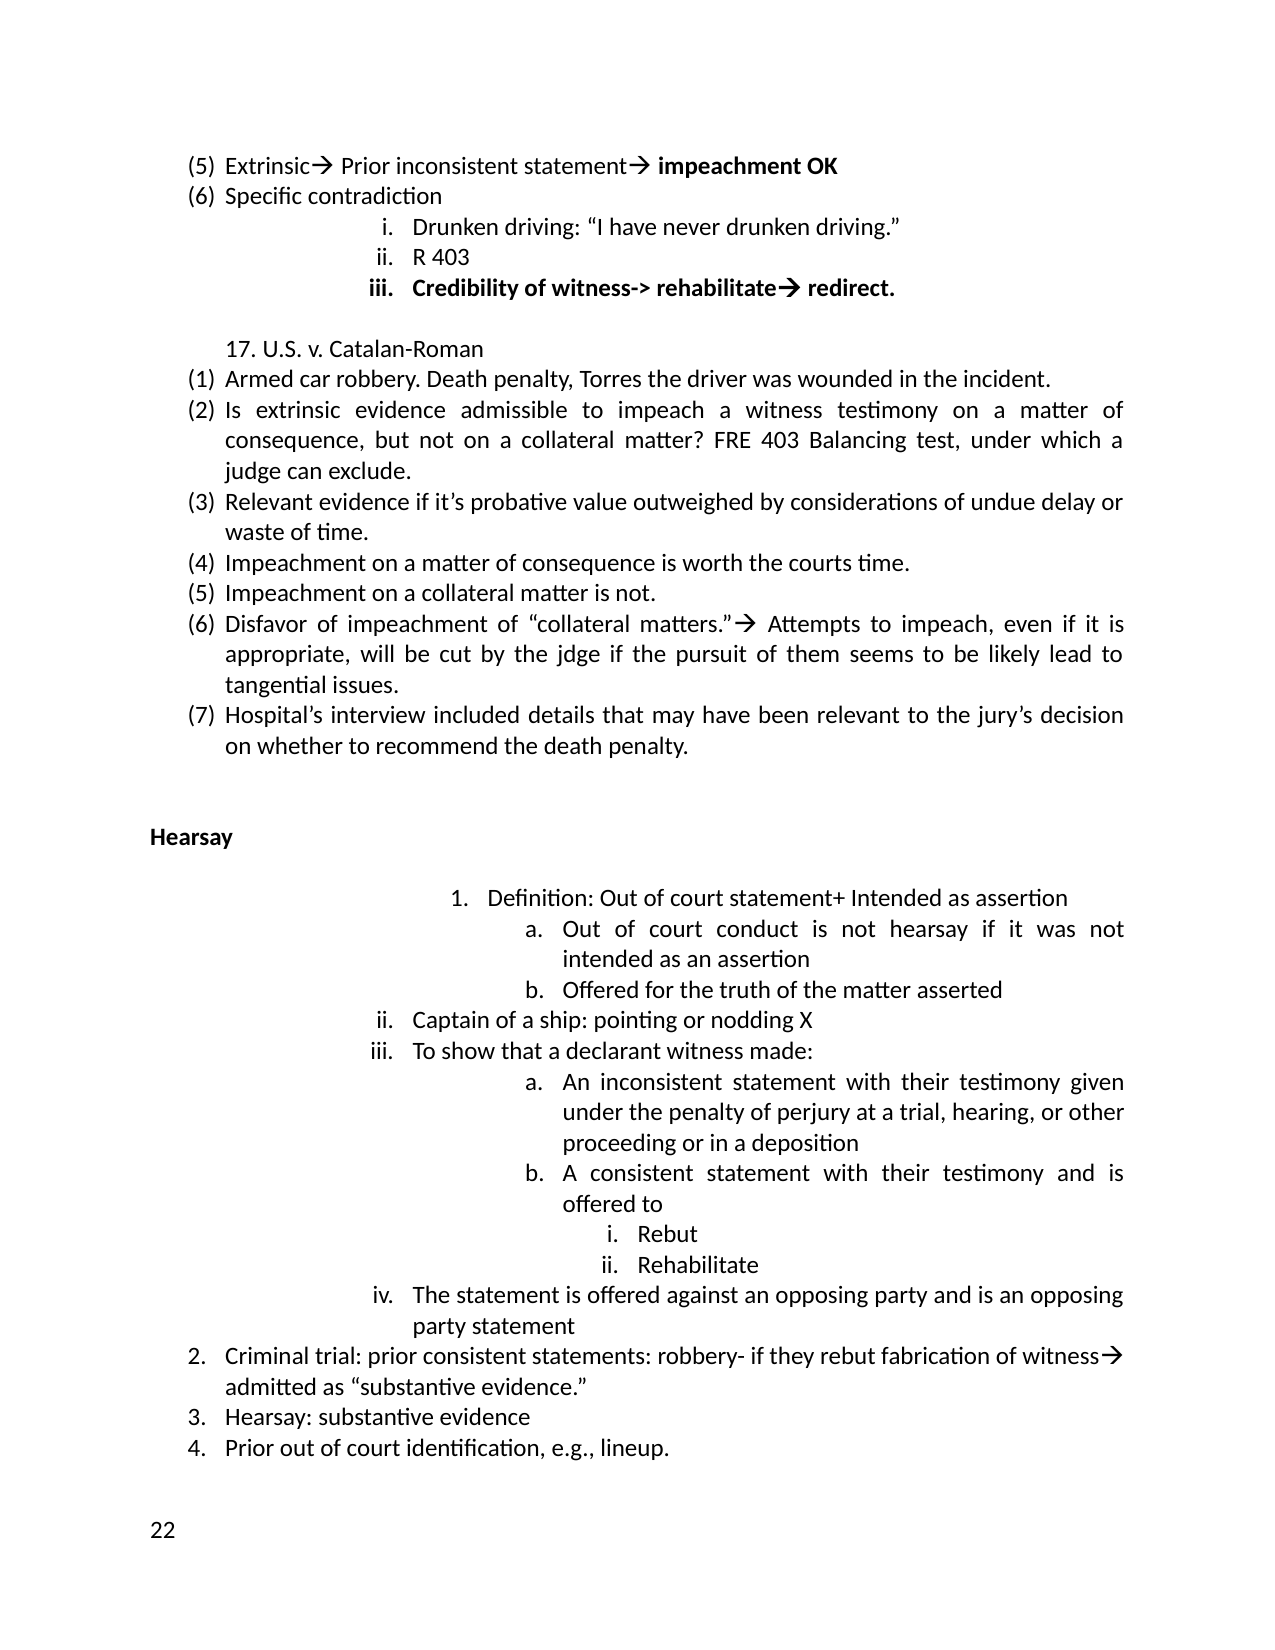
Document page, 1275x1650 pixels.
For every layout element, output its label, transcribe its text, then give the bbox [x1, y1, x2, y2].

list To show that a declarant witness made: [394, 1035, 1125, 1066]
list Specific contradiction [187, 181, 1125, 211]
list Out of court conduct is not hearsay if it was not intended as an assertion [525, 913, 1125, 974]
list Impeachment on a collateral matter is not. [187, 577, 1125, 608]
list Relevant evidence if it’s probative value outweighed by considerations of undue delay or waste of time. [187, 486, 1125, 547]
list Criminal trial: prior consistent statements: robbery- if they rebut fabrication of witness admitted as “substantive evidence.” [187, 1340, 1125, 1401]
list Prior out of court identification, e.g., lineup. [187, 1432, 1125, 1462]
list Impeachment on a matter of consequence is worth the courts time. [187, 547, 1125, 577]
list Is extrinsic evidence admissible to impeach a witness testimony on a matter of consequence, but not on a collateral matter? FRE 403 Balancing test, under which a judge can exclude. [187, 394, 1125, 486]
list Disfavor of impeachment of “collateral matters.” Attempts to impeach, even if it is appropriate, will be cut by the jdge if the pursuit of them seems to be likely lead to tangential issues. [187, 608, 1125, 699]
list Definition: Out of court statement+ Intended as assertion [450, 882, 1125, 913]
list Drunken driving: “I have never drunken driving.” [394, 211, 1125, 242]
list Hospital’s interview included details that may have been relevant to the jury’s decision on whether to recommend the death penalty. [187, 699, 1125, 760]
list Armed car robbery. Death penalty, Torres the driver was wounded in the incident. [187, 364, 1125, 394]
list U.S. v. Catalan-Roman [225, 333, 1125, 364]
list Rehabilitate [619, 1249, 1125, 1279]
list An inconsistent statement with their testimony given under the penalty of perjury at a trial, hearing, or other proceeding or in a deposition [525, 1066, 1125, 1157]
list Extrinsic Prior inconsistent statement impeachment OK [187, 150, 1125, 181]
list Rebut [619, 1218, 1125, 1249]
list The statement is offered against an opposing party and is an opposing party statement [394, 1279, 1125, 1340]
text Hearsay [150, 821, 1125, 852]
list Credibility of witness-> rehabilitate redirect. [394, 272, 1125, 303]
list R 403 [394, 242, 1125, 272]
list Captain of a ship: pointing or nodding X [394, 1004, 1125, 1035]
list Hearsay: substantive evidence [187, 1401, 1125, 1432]
list A consistent statement with their testimony and is offered to [525, 1157, 1125, 1218]
list Offered for the truth of the matter asserted [525, 974, 1125, 1004]
